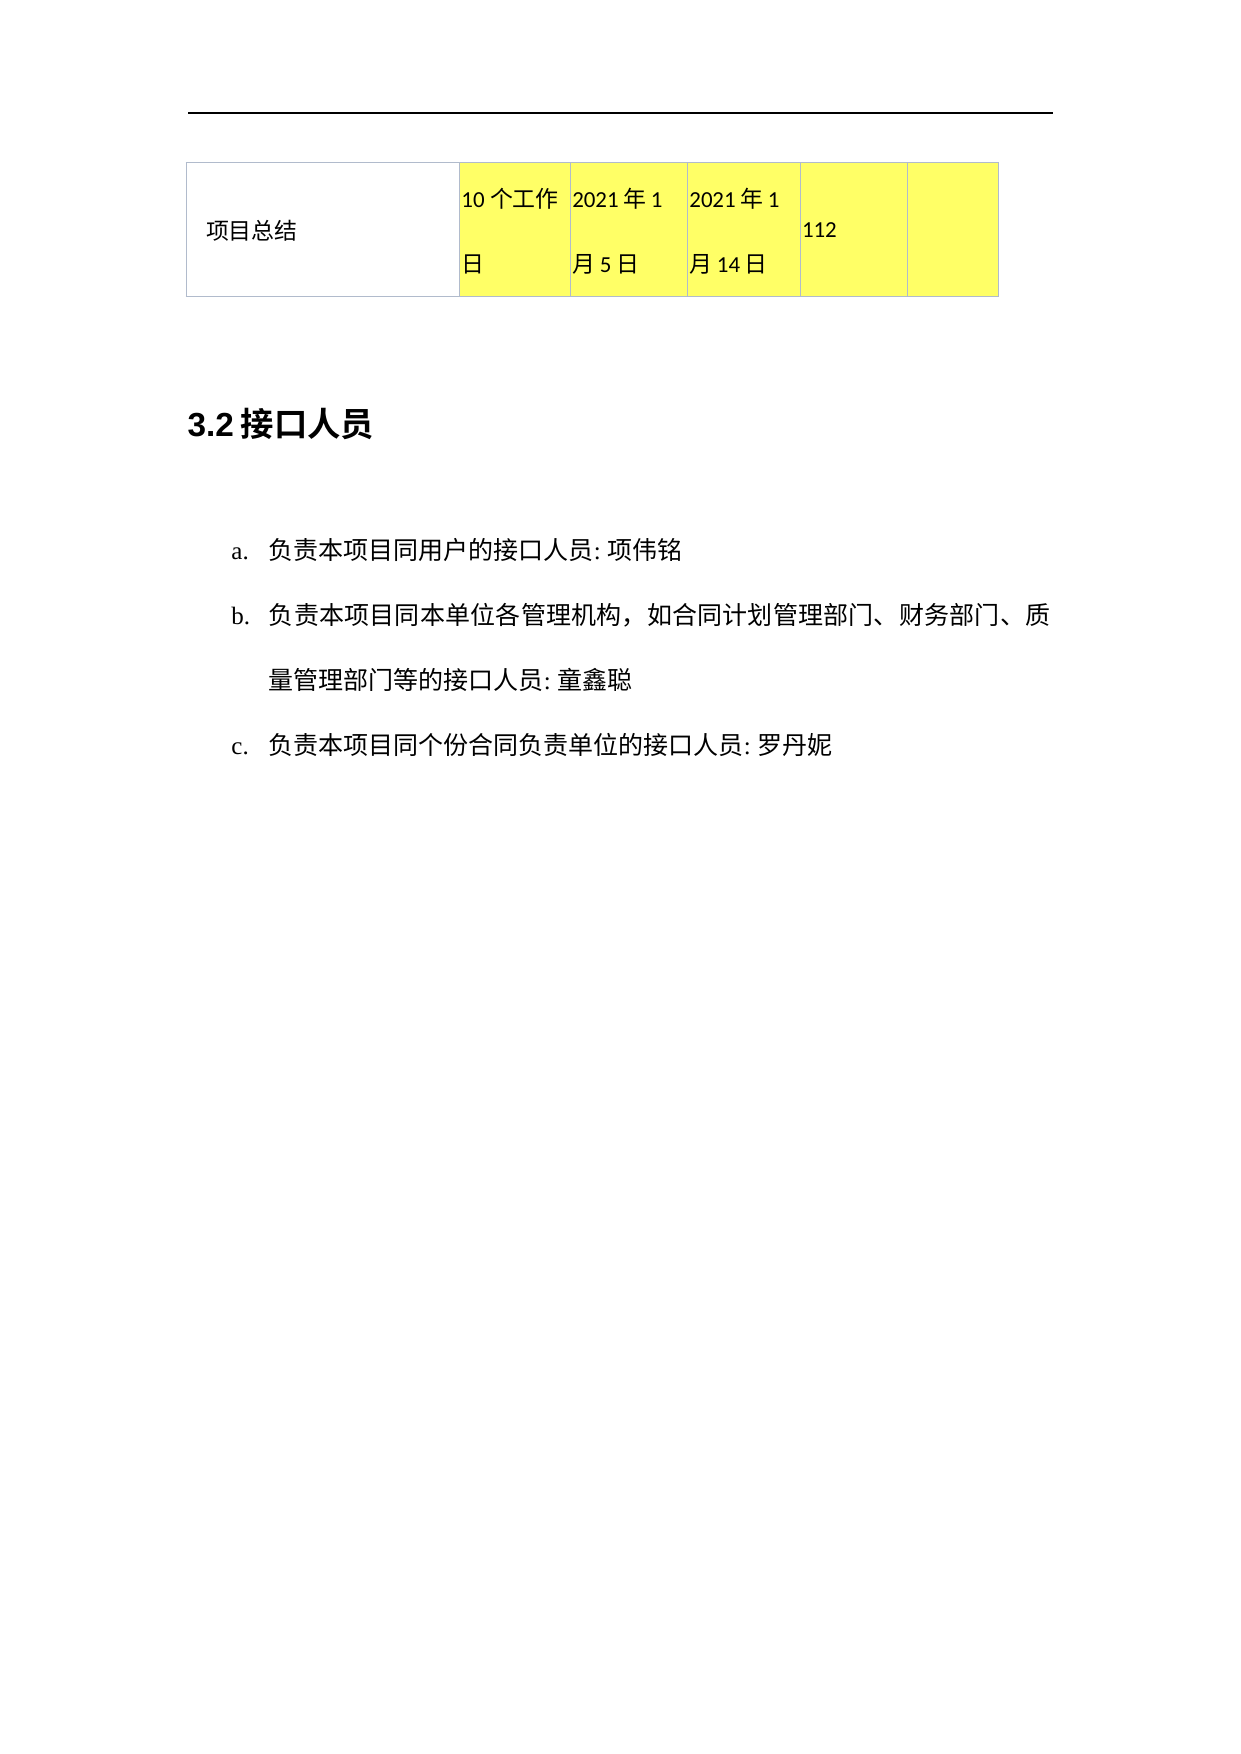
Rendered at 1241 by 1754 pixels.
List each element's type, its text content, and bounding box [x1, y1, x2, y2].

list 负责本项目同本单位各管理机构，如合同计划管理部门、财务部门、质量管理部门等的接口人员: 童鑫聪 [231, 581, 1053, 711]
list 负责本项目同用户的接口人员: 项伟铭 [231, 516, 1053, 581]
table_cell 112 [801, 163, 907, 296]
list 负责本项目同个份合同负责单位的接口人员: 罗丹妮 [231, 711, 1053, 776]
table_cell 项目总结 [187, 163, 459, 296]
subtitle 3.2接口人员 [187, 389, 1053, 454]
table_cell [908, 163, 998, 296]
